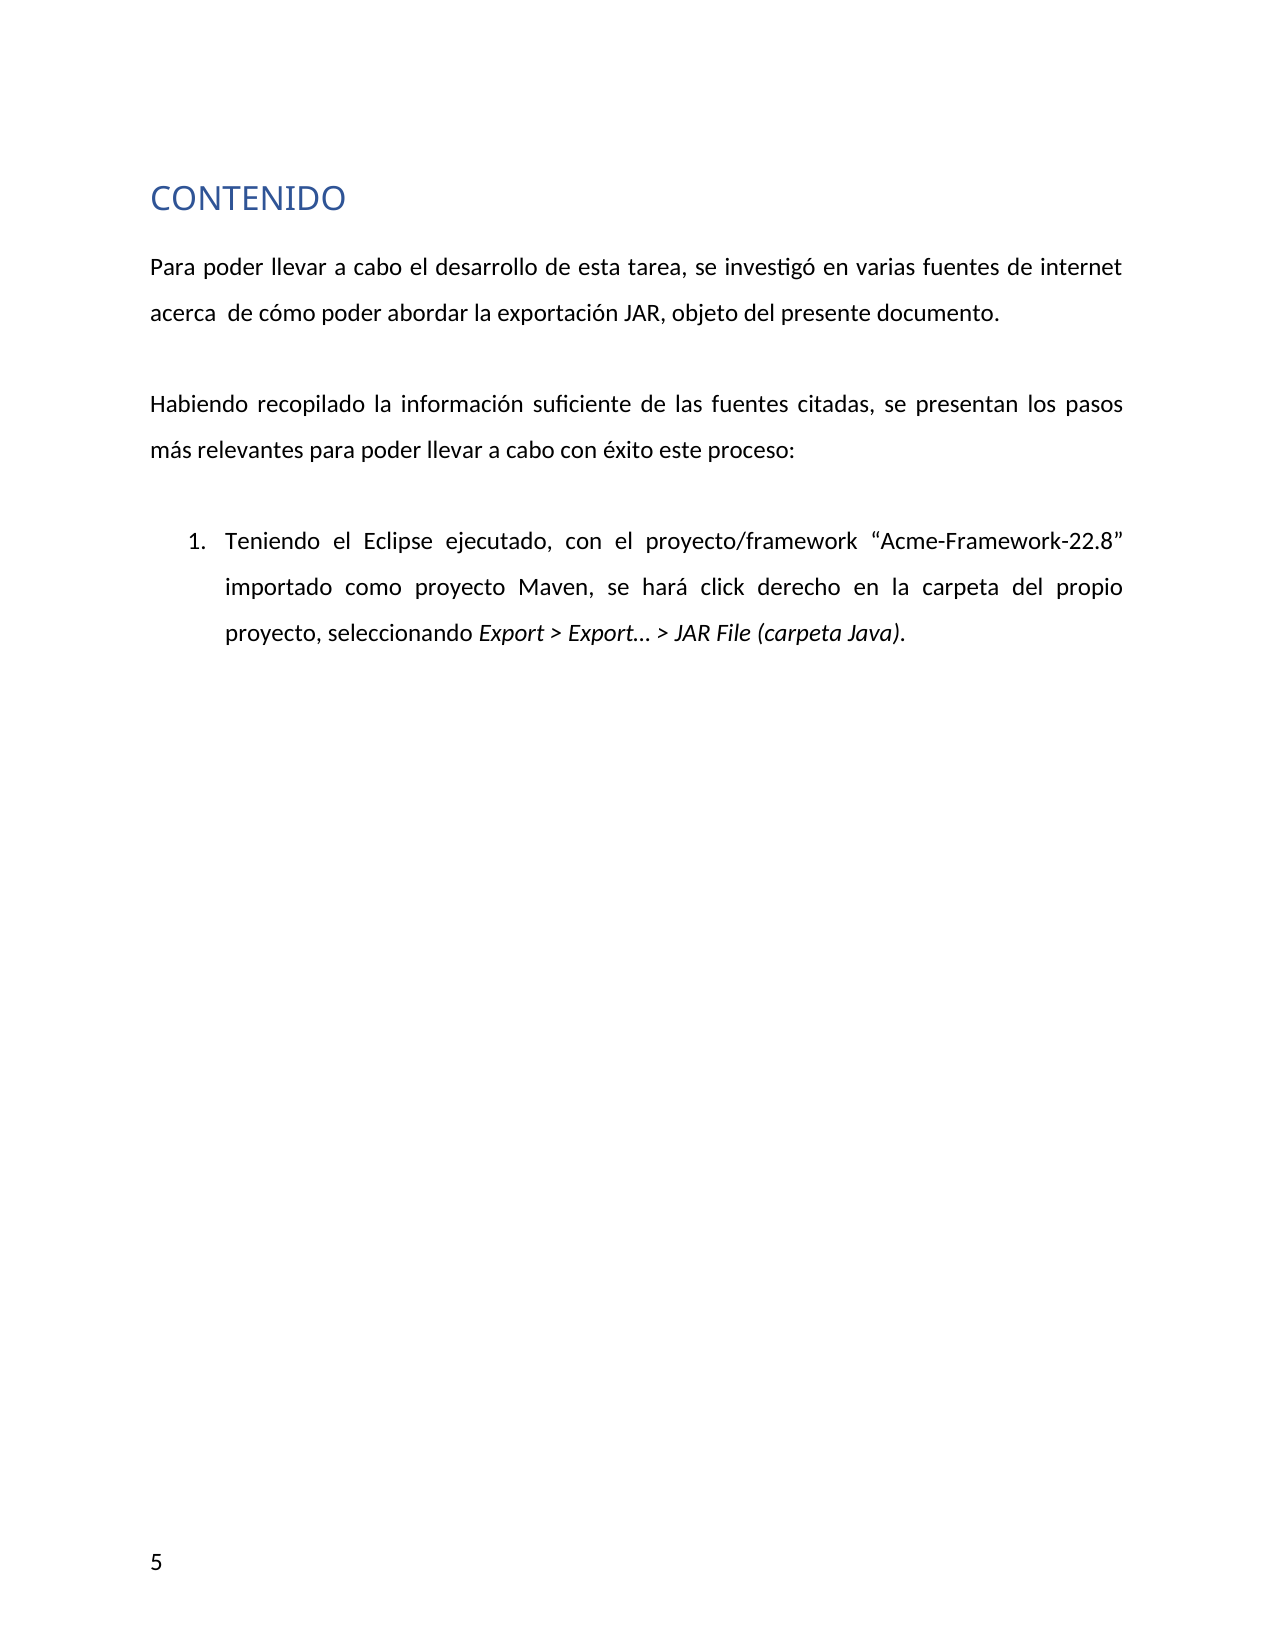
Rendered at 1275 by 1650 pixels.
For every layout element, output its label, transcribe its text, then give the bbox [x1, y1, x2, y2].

text Para poder llevar a cabo el desarrollo de esta tarea, se investigó en varias fuentes de internet acerca de cómo poder abordar la exportación JAR, objeto del presente documento. [150, 251, 1125, 327]
subtitle CONTENIDO [150, 175, 1125, 220]
text Habiendo recopilado la información suficiente de las fuentes citadas, se presentan los pasos más relevantes para poder llevar a cabo con éxito este proceso: [150, 388, 1125, 464]
list Teniendo el Eclipse ejecutado, con el proyecto/framework “Acme-Framework-22.8” importado como proyecto Maven, se hará click derecho en la carpeta del propio proyecto, seleccionando Export > Export… > JAR File (carpeta Java). [187, 525, 1125, 647]
